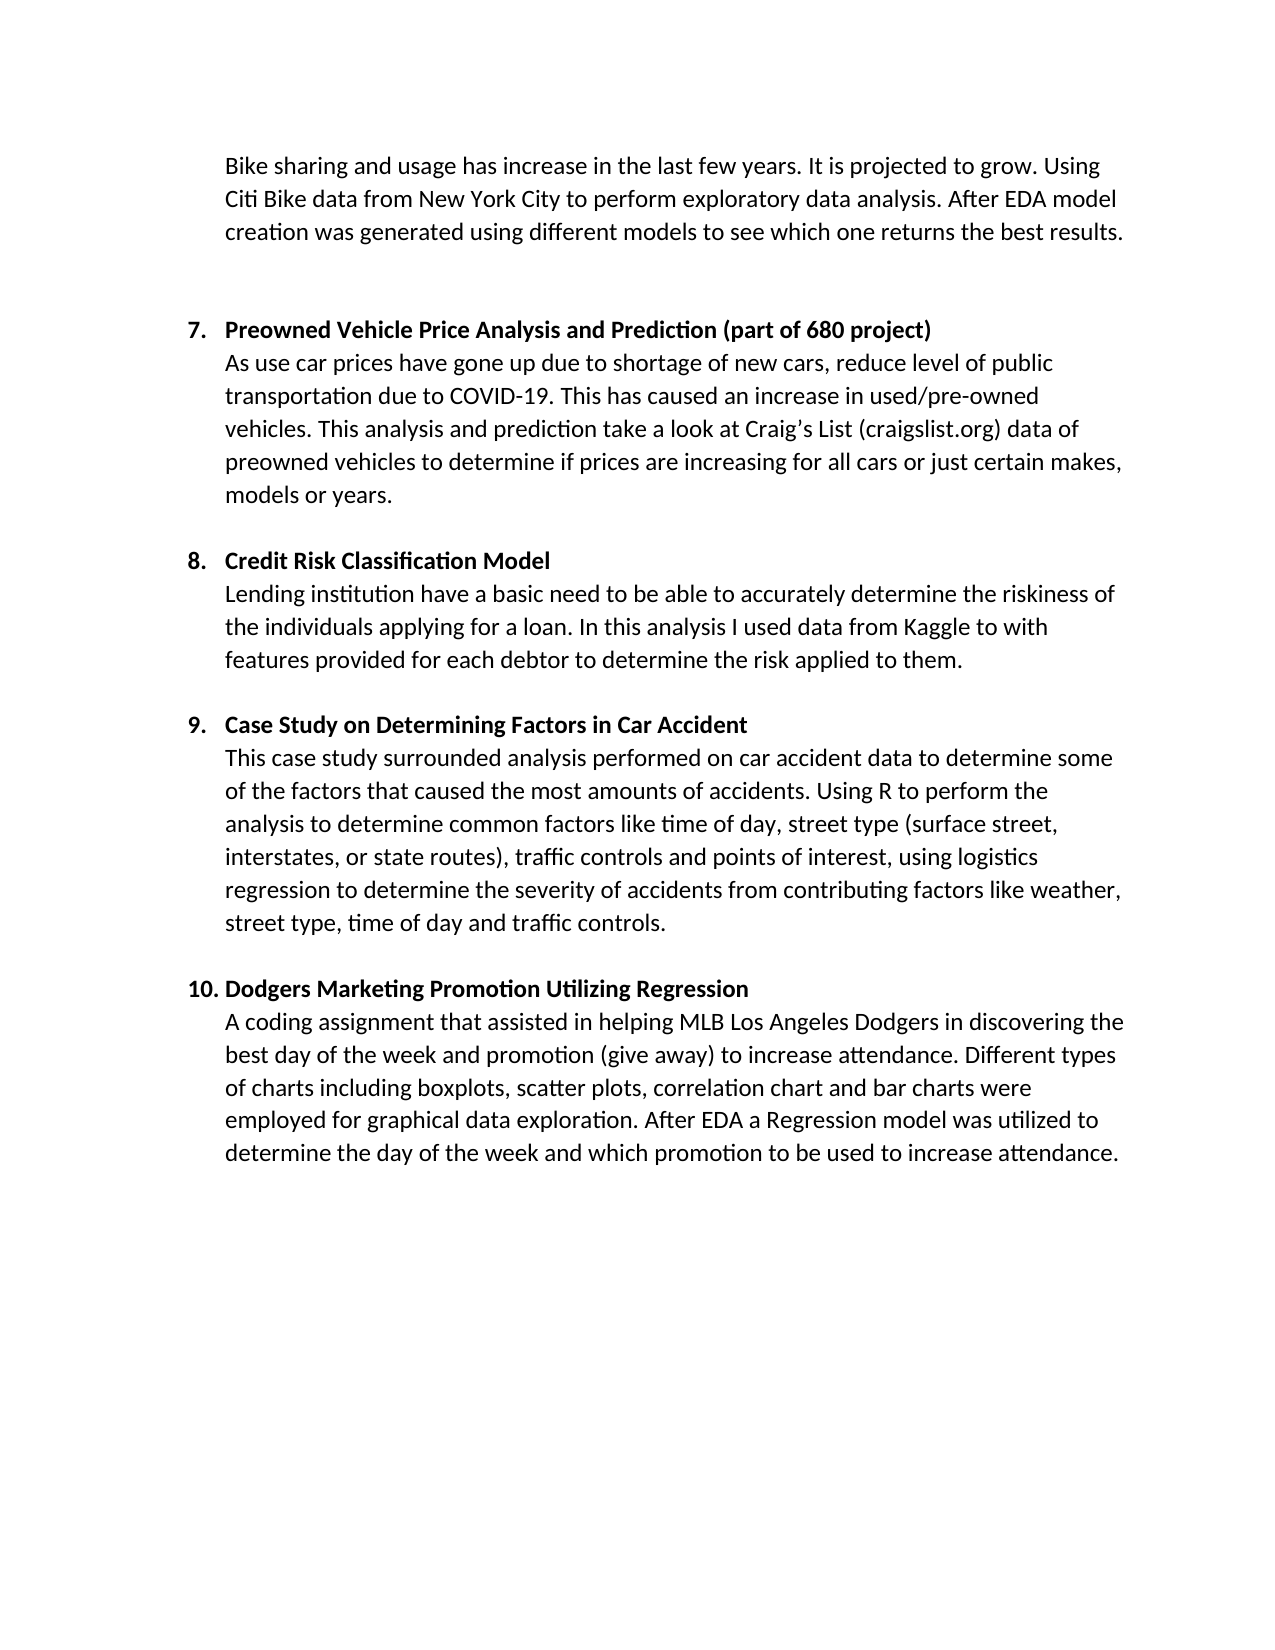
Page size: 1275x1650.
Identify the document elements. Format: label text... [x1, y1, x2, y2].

list As use car prices have gone up due to shortage of new cars, reduce level of public transportation due to COVID-19. This has caused an increase in used/pre-owned vehicles. This analysis and prediction take a look at Craig’s List (craigslist.org) data of preowned vehicles to determine if prices are increasing for all cars or just certain makes, models or years. [225, 347, 1125, 510]
list Case Study on Determining Factors in Car Accident [187, 709, 1125, 740]
list Lending institution have a basic need to be able to accurately determine the riskiness of the individuals applying for a loan. In this analysis I used data from Kaggle to with features provided for each debtor to determine the risk applied to them. [225, 578, 1125, 674]
list Dodgers Marketing Promotion Utilizing Regression [187, 973, 1125, 1003]
text This case study surrounded analysis performed on car accident data to determine some of the factors that caused the most amounts of accidents. Using R to perform the analysis to determine common factors like time of day, street type (surface street, interstates, or state routes), traffic controls and points of interest, using logistics regression to determine the severity of accidents from contributing factors like weather, street type, time of day and traffic controls. [225, 742, 1125, 938]
list Credit Risk Classification Model [187, 545, 1125, 576]
list A coding assignment that assisted in helping MLB Los Angeles Dodgers in discovering the best day of the week and promotion (give away) to increase attendance. Different types of charts including boxplots, scatter plots, correlation chart and bar charts were employed for graphical data exploration. After EDA a Regression model was utilized to determine the day of the week and which promotion to be used to increase attendance. [225, 1006, 1125, 1168]
list Bike sharing and usage has increase in the last few years. It is projected to grow. Using Citi Bike data from New York City to perform exploratory data analysis. After EDA model creation was generated using different models to see which one returns the best results. [225, 150, 1125, 246]
list Preowned Vehicle Price Analysis and Prediction (part of 680 project) [187, 314, 1125, 345]
